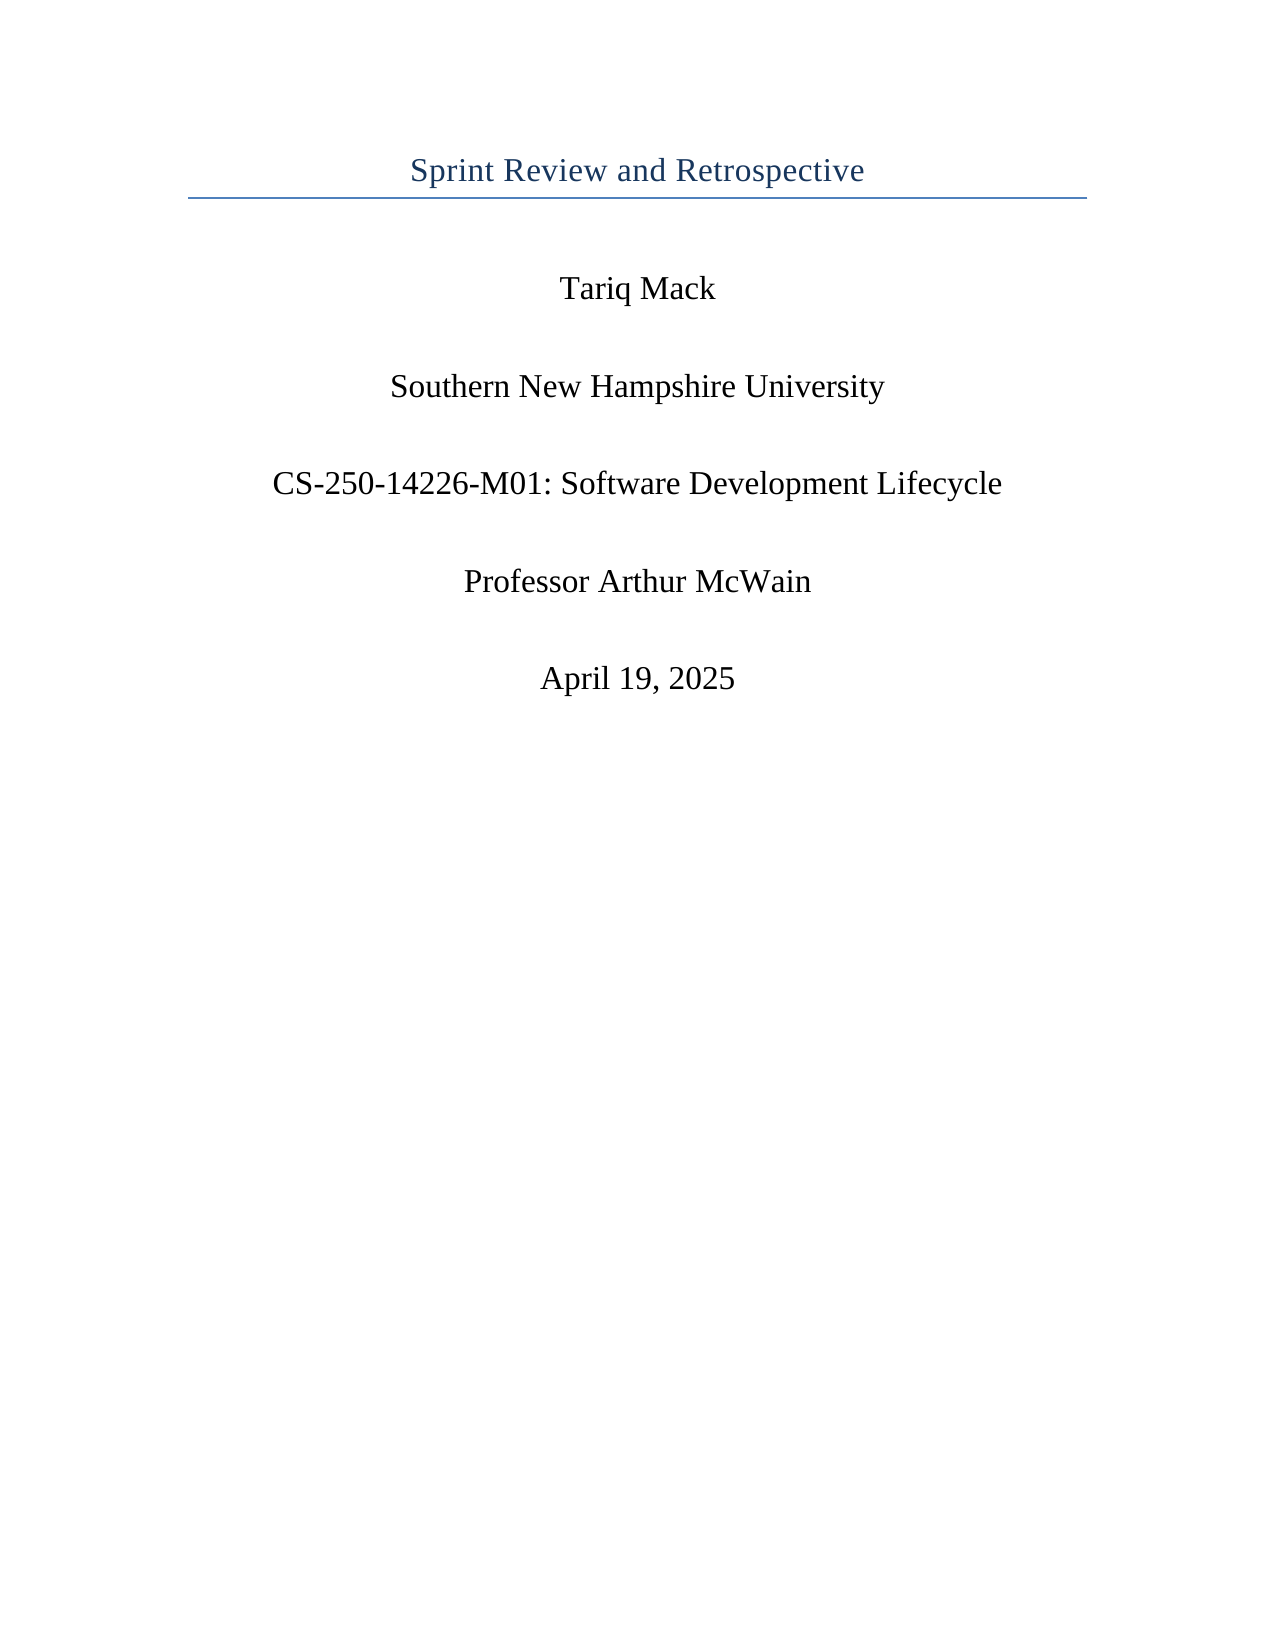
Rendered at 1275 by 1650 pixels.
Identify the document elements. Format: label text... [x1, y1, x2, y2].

text Professor Arthur McWain [187, 561, 1087, 599]
text April 19, 2025 [187, 658, 1087, 697]
text CS-250-14226-M01: Software Development Lifecycle [187, 463, 1087, 502]
title Sprint Review and Retrospective [187, 150, 1087, 199]
text Southern New Hampshire University [187, 366, 1087, 404]
text Tariq Mack [187, 268, 1087, 307]
